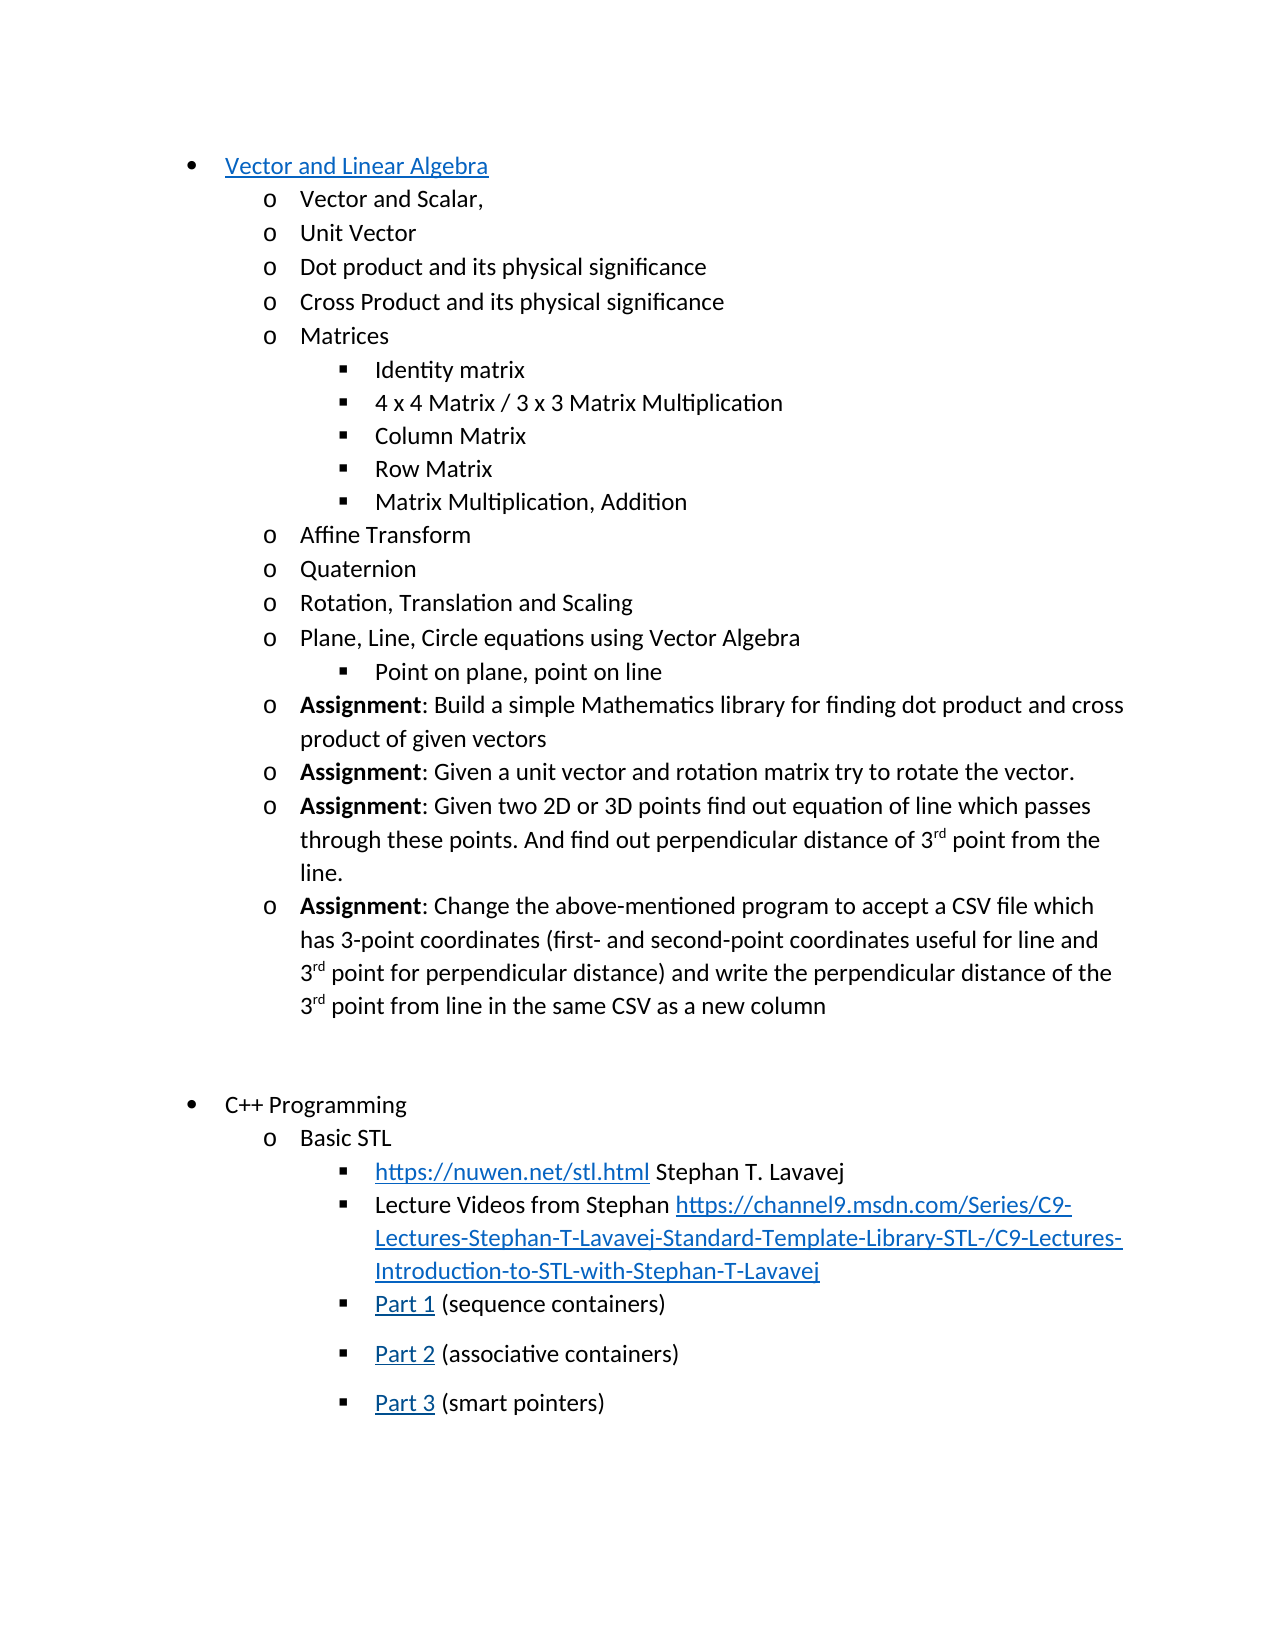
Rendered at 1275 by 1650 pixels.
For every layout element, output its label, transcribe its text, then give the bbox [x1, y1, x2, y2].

list 4 x 4 Matrix / 3 x 3 Matrix Multiplication [337, 387, 1125, 418]
list https://nuwen.net/stl.html Stephan T. Lavavej [337, 1157, 1125, 1187]
list Point on plane, point on line [337, 656, 1125, 686]
list Affine Transform [262, 519, 1125, 551]
list Dot product and its physical significance [262, 251, 1125, 283]
list Assignment: Change the above-mentioned program to accept a CSV file which has 3-point coordinates (first- and second-point coordinates useful for line and 3rd point for perpendicular distance) and write the perpendicular distance of the 3rd point from line in the same CSV as a new column [262, 890, 1125, 1021]
list Matrices [262, 320, 1125, 352]
list Row Matrix [337, 453, 1125, 483]
list Matrix Multiplication, Addition [337, 486, 1125, 516]
list Lecture Videos from Stephan https://channel9.msdn.com/Series/C9-Lectures-Stephan-T-Lavavej-Standard-Template-Library-STL-/C9-Lectures-Introduction-to-STL-with-Stephan-T-Lavavej [337, 1189, 1125, 1286]
list Cross Product and its physical significance [262, 286, 1125, 317]
list Basic STL [262, 1122, 1125, 1154]
list Assignment: Given two 2D or 3D points find out equation of line which passes through these points. And find out perpendicular distance of 3rd point from the line. [262, 790, 1125, 888]
list Plane, Line, Circle equations using Vector Algebra [262, 622, 1125, 653]
list Vector and Scalar, [262, 183, 1125, 215]
list C++ Programming [187, 1089, 1125, 1120]
list Unit Vector [262, 217, 1125, 249]
list Rotation, Translation and Scaling [262, 587, 1125, 619]
list Column Matrix [337, 420, 1125, 451]
list Assignment: Build a simple Mathematics library for finding dot product and cross product of given vectors [262, 689, 1125, 753]
list Vector and Linear Algebra [187, 150, 1125, 181]
list Assignment: Given a unit vector and rotation matrix try to rotate the vector. [262, 756, 1125, 788]
list Part 2 (associative containers) [337, 1338, 1125, 1368]
list Identity matrix [337, 354, 1125, 385]
list Part 3 (smart pointers) [337, 1387, 1125, 1418]
list Part 1 (sequence containers) [337, 1288, 1125, 1319]
list Quaternion [262, 553, 1125, 585]
